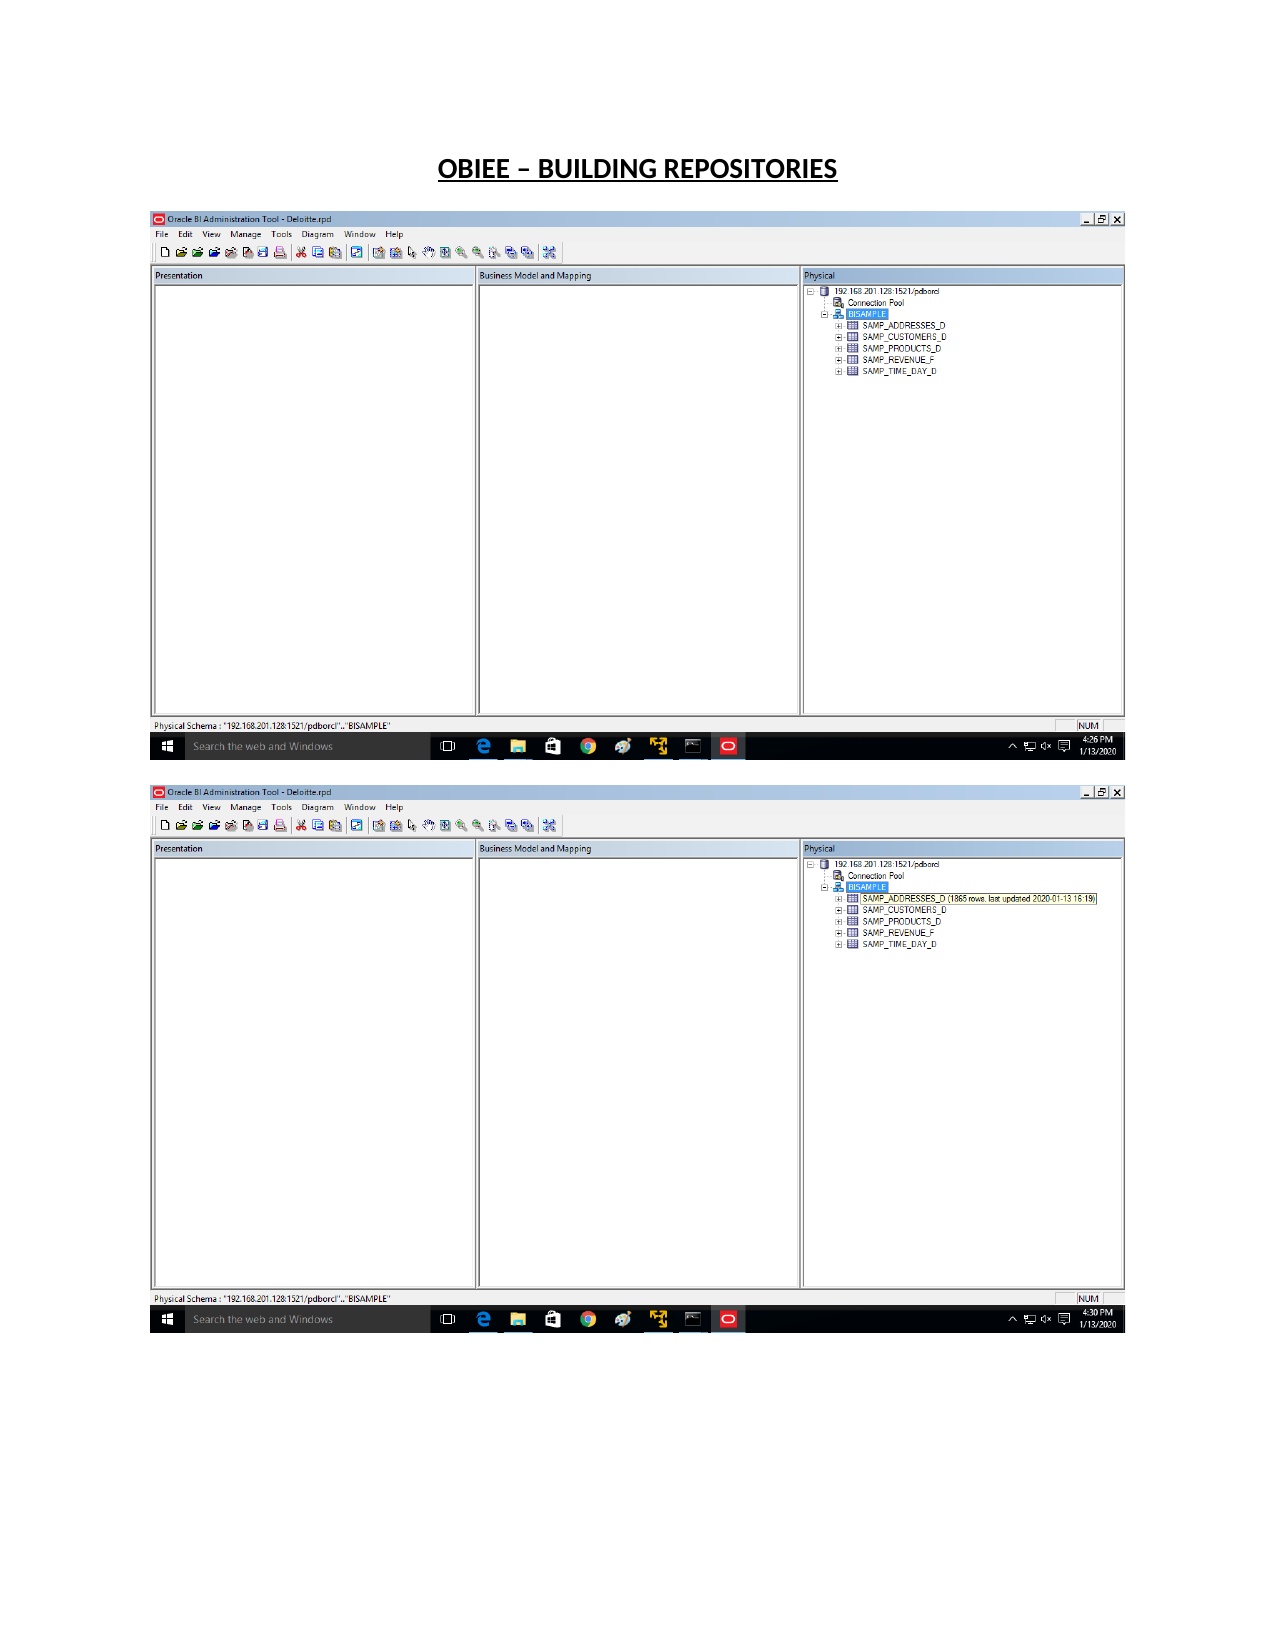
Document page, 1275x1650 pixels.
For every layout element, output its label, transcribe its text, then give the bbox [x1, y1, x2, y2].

picture [150, 211, 1125, 760]
text OBIEE – BUILDING REPOSITORIES [150, 150, 1125, 186]
picture [150, 785, 1125, 1333]
